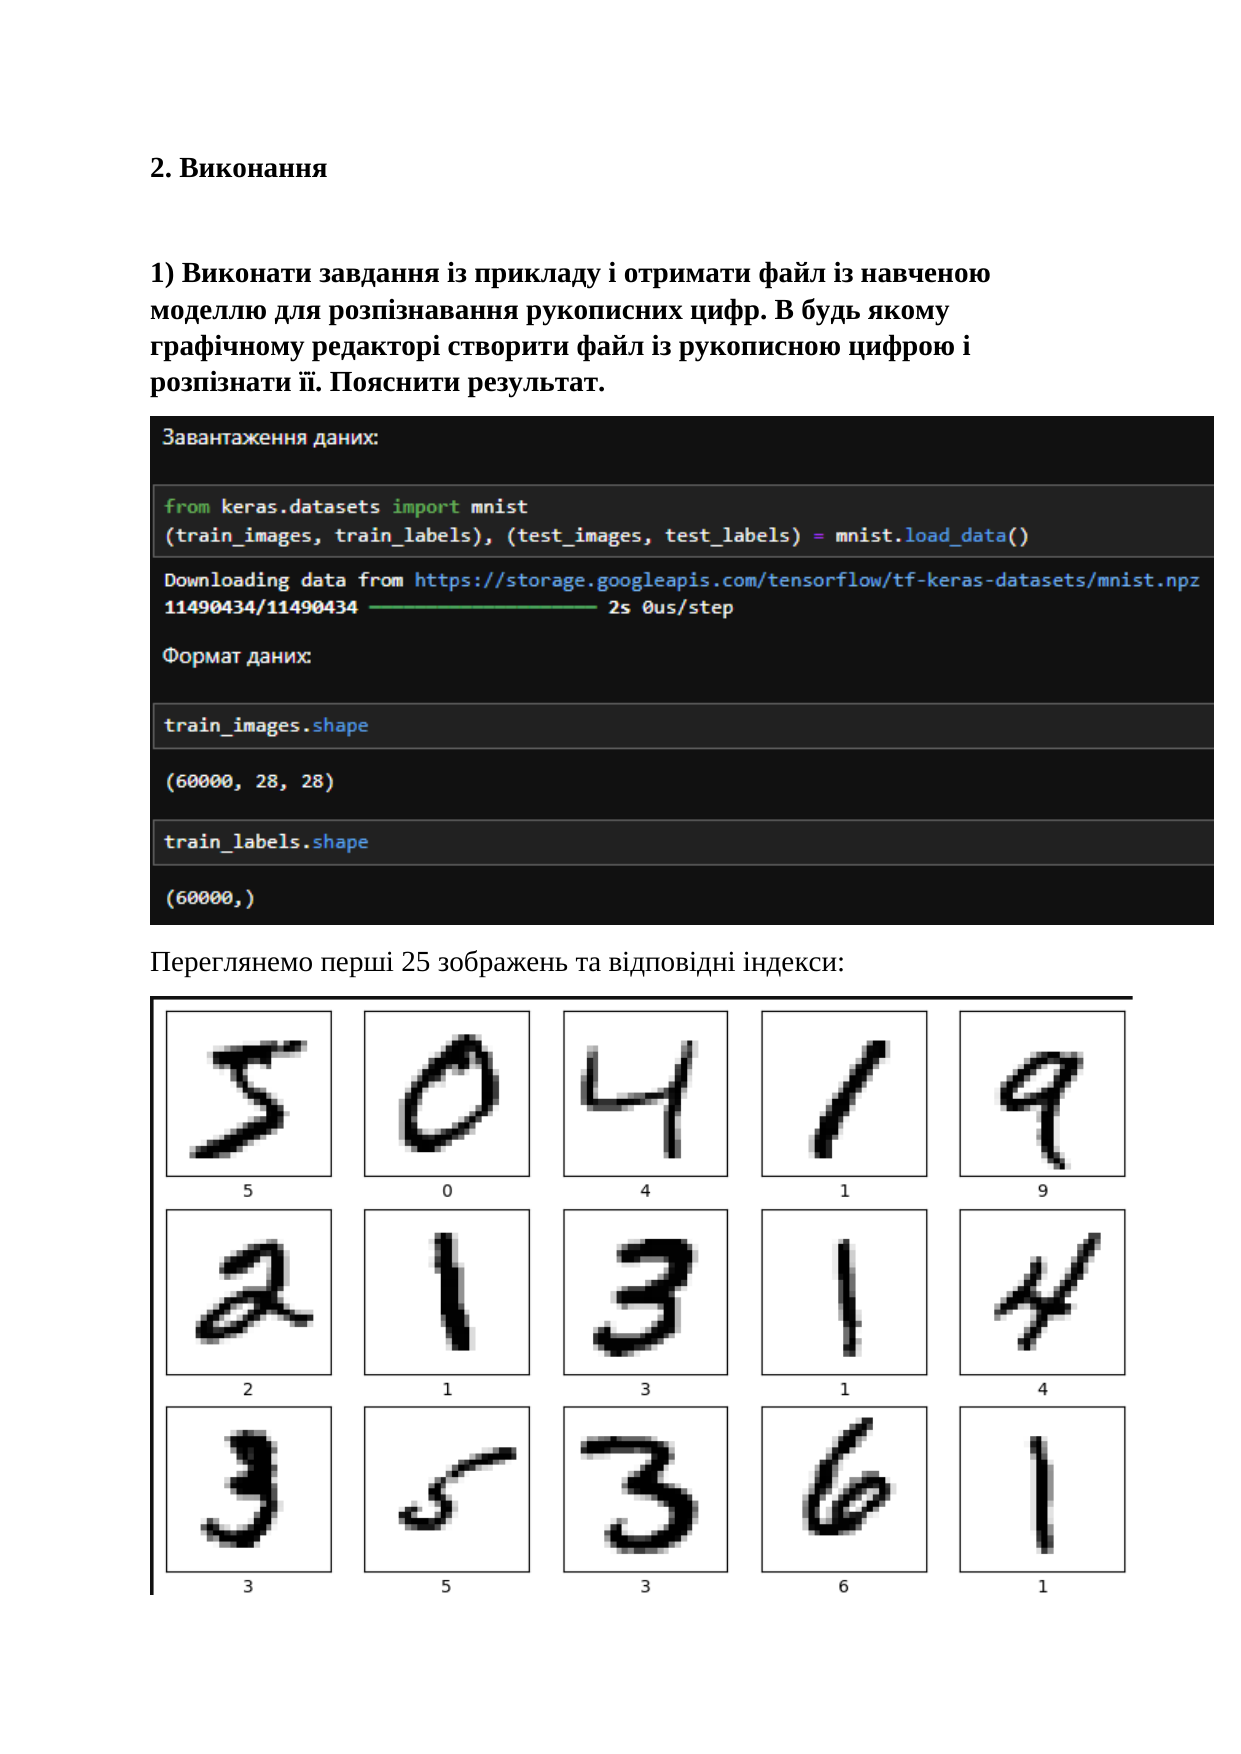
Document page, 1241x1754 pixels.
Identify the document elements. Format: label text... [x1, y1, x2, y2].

text 1) Виконати завдання із прикладу i отримати файл із навченою моделлю для розпізнавання рукописних цифр. В будь якому графічному редакторі створити файл із рукописною цифрою i розпізнати її. Пояснити результат. [150, 256, 1090, 398]
text Переглянемо перші 25 зображень та відповідні індекси: [150, 944, 1090, 978]
text 2. Виконання [150, 150, 1090, 183]
picture [150, 996, 1133, 1595]
picture [150, 416, 1214, 925]
